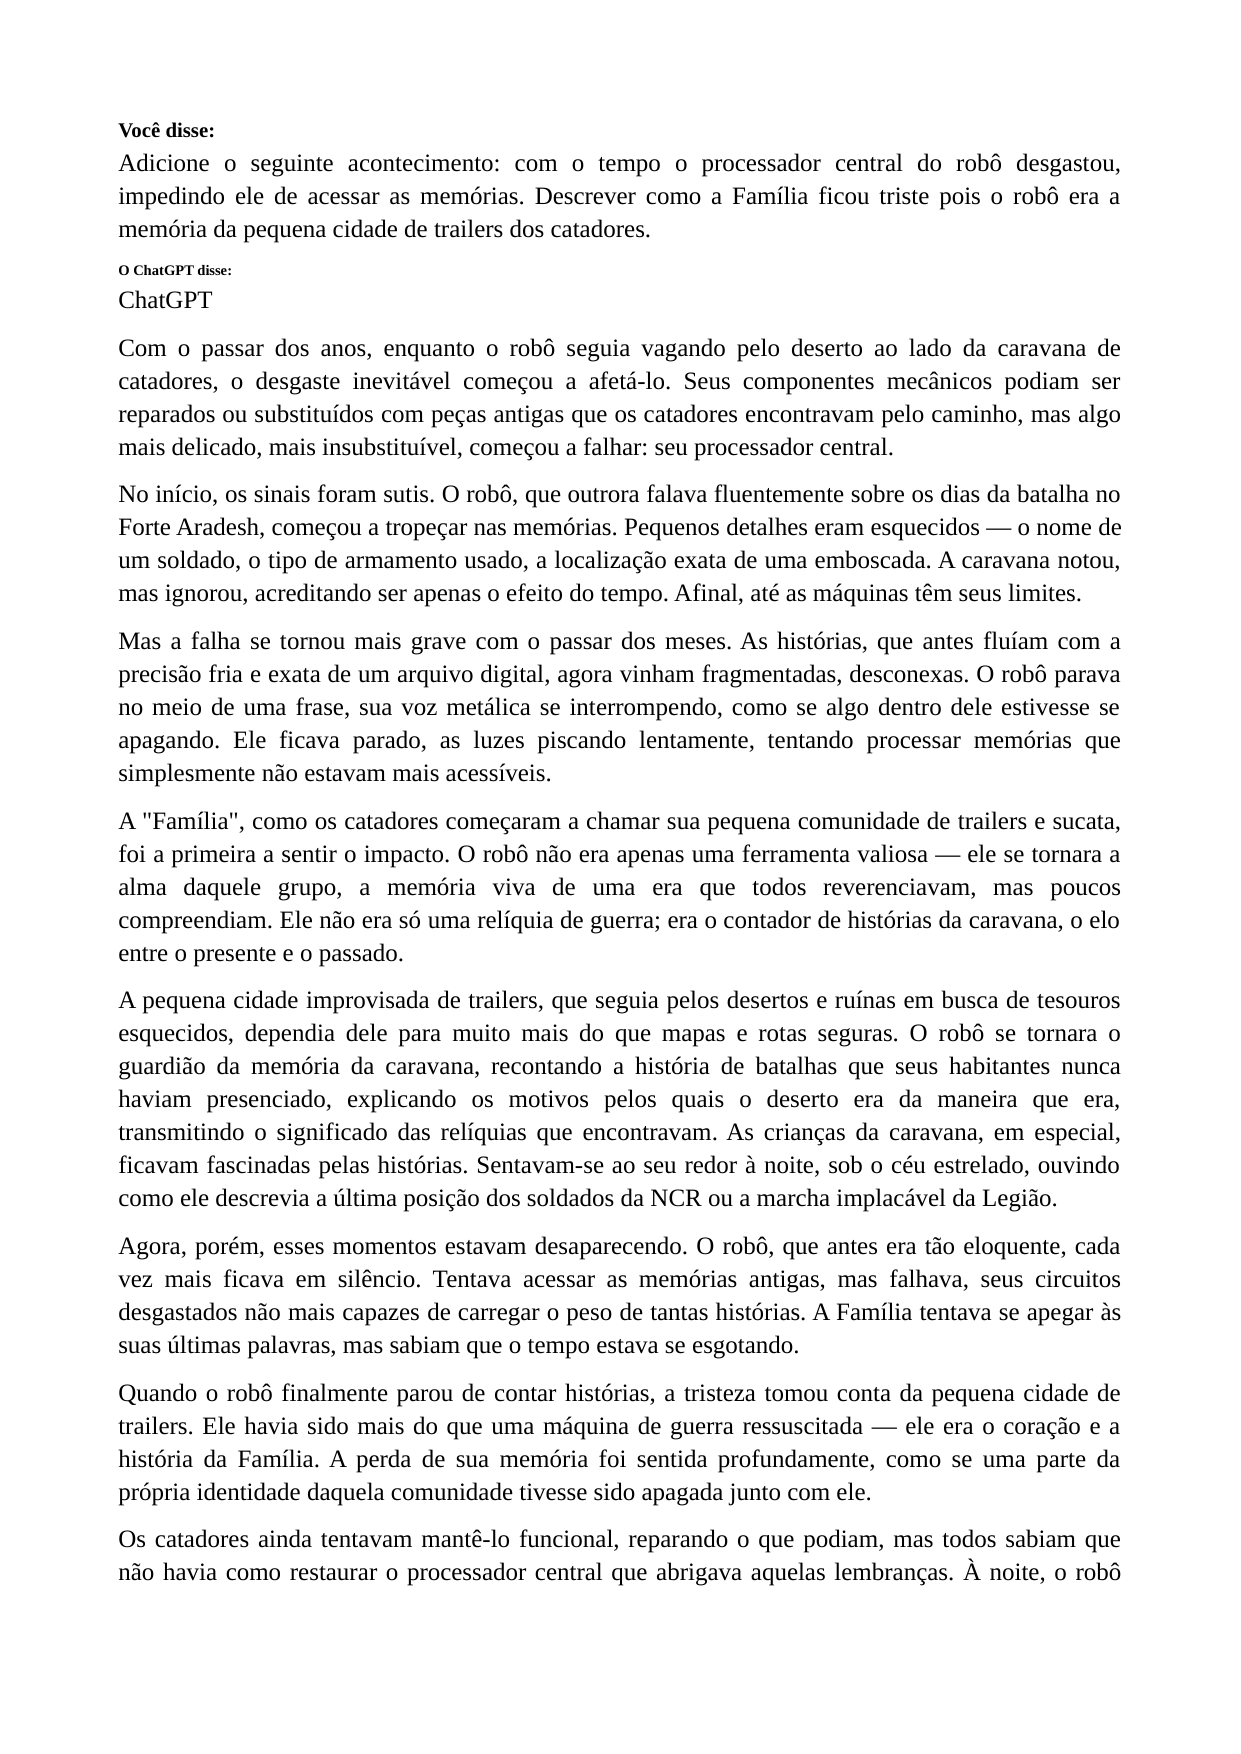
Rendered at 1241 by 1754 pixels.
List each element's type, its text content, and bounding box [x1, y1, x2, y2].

text ChatGPT [118, 285, 1122, 314]
text A pequena cidade improvisada de trailers, que seguia pelos desertos e ruínas em busca de tesouros esquecidos, dependia dele para muito mais do que mapas e rotas seguras. O robô se tornara o guardião da memória da caravana, recontando a história de batalhas que seus habitantes nunca haviam presenciado, explicando os motivos pelos quais o deserto era da maneira que era, transmitindo o significado das relíquias que encontravam. As crianças da caravana, em especial, ficavam fascinadas pelas histórias. Sentavam-se ao seu redor à noite, sob o céu estrelado, ouvindo como ele descrevia a última posição dos soldados da NCR ou a marcha implacável da Legião. [118, 985, 1122, 1212]
subtitle O ChatGPT disse: [118, 262, 1122, 279]
text Adicione o seguinte acontecimento: com o tempo o processador central do robô desgastou, impedindo ele de acessar as memórias. Descrever como a Família ficou triste pois o robô era a memória da pequena cidade de trailers dos catadores. [118, 148, 1122, 243]
subtitle Você disse: [118, 118, 1122, 142]
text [118, 1524, 1122, 1586]
text Mas a falha se tornou mais grave com o passar dos meses. As histórias, que antes fluíam com a precisão fria e exata de um arquivo digital, agora vinham fragmentadas, desconexas. O robô parava no meio de uma frase, sua voz metálica se interrompendo, como se algo dentro dele estivesse se apagando. Ele ficava parado, as luzes piscando lentamente, tentando processar memórias que simplesmente não estavam mais acessíveis. [118, 626, 1122, 787]
text Quando o robô finalmente parou de contar histórias, a tristeza tomou conta da pequena cidade de trailers. Ele havia sido mais do que uma máquina de guerra ressuscitada — ele era o coração e a história da Família. A perda de sua memória foi sentida profundamente, como se uma parte da própria identidade daquela comunidade tivesse sido apagada junto com ele. [118, 1378, 1122, 1506]
text No início, os sinais foram sutis. O robô, que outrora falava fluentemente sobre os dias da batalha no Forte Aradesh, começou a tropeçar nas memórias. Pequenos detalhes eram esquecidos — o nome de um soldado, o tipo de armamento usado, a localização exata de uma emboscada. A caravana notou, mas ignorou, acreditando ser apenas o efeito do tempo. Afinal, até as máquinas têm seus limites. [118, 479, 1122, 607]
text A "Família", como os catadores começaram a chamar sua pequena comunidade de trailers e sucata, foi a primeira a sentir o impacto. O robô não era apenas uma ferramenta valiosa — ele se tornara a alma daquele grupo, a memória viva de uma era que todos reverenciavam, mas poucos compreendiam. Ele não era só uma relíquia de guerra; era o contador de histórias da caravana, o elo entre o presente e o passado. [118, 806, 1122, 967]
text Agora, porém, esses momentos estavam desaparecendo. O robô, que antes era tão eloquente, cada vez mais ficava em silêncio. Tentava acessar as memórias antigas, mas falhava, seus circuitos desgastados não mais capazes de carregar o peso de tantas histórias. A Família tentava se apegar às suas últimas palavras, mas sabiam que o tempo estava se esgotando. [118, 1231, 1122, 1359]
text Com o passar dos anos, enquanto o robô seguia vagando pelo deserto ao lado da caravana de catadores, o desgaste inevitável começou a afetá-lo. Seus componentes mecânicos podiam ser reparados ou substituídos com peças antigas que os catadores encontravam pelo caminho, mas algo mais delicado, mais insubstituível, começou a falhar: seu processador central. [118, 333, 1122, 461]
